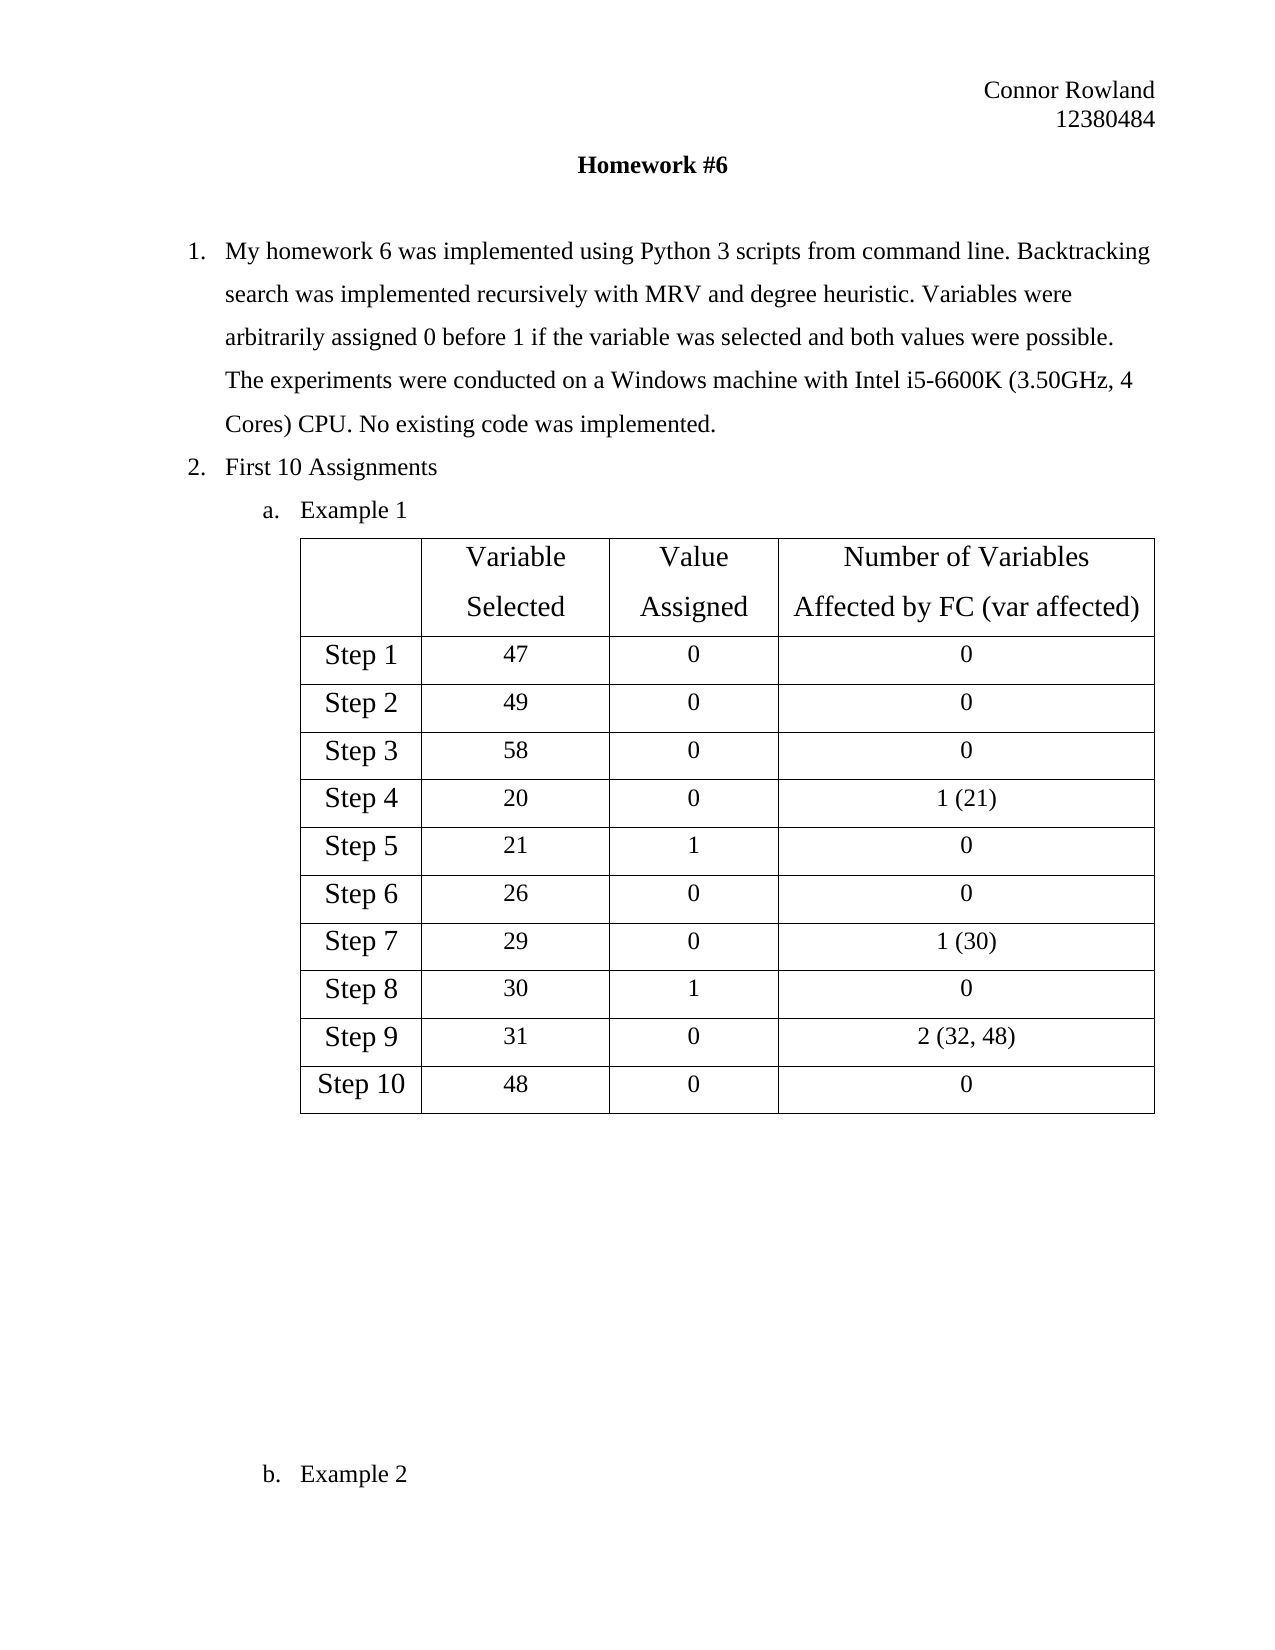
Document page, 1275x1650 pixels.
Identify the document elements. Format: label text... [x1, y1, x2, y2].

table_cell 0 [779, 828, 1154, 875]
table_cell 1 (30) [779, 924, 1154, 970]
table_cell 0 [610, 780, 778, 827]
table_header Number of Variables Affected by FC (var affected) [779, 539, 1154, 636]
table_cell 0 [779, 1067, 1154, 1113]
table_cell 0 [610, 876, 778, 922]
list Example 2 [262, 1459, 1155, 1488]
table_cell 49 [422, 685, 609, 732]
table_cell 1 [610, 971, 778, 1018]
text Homework #6 [150, 150, 1155, 179]
table_cell Step 2 [301, 685, 421, 732]
table_cell 0 [610, 1067, 778, 1113]
table_cell 0 [610, 637, 778, 684]
table_cell 26 [422, 876, 609, 922]
table_header Value Assigned [610, 539, 778, 636]
table_cell 1 [610, 828, 778, 875]
list My homework 6 was implemented using Python 3 scripts from command line. Backtracking search was implemented recursively with MRV and degree heuristic. Variables were arbitrarily assigned 0 before 1 if the variable was selected and both values were possible. The experiments were conducted on a Windows machine with Intel i5-6600K (3.50GHz, 4 Cores) CPU. No existing code was implemented. [187, 236, 1155, 437]
table_cell 0 [779, 685, 1154, 732]
table_header Variable Selected [422, 539, 609, 636]
table_cell 20 [422, 780, 609, 827]
table_cell 48 [422, 1067, 609, 1113]
table_cell 21 [422, 828, 609, 875]
table_cell Step 7 [301, 924, 421, 970]
list First 10 Assignments [187, 452, 1155, 481]
table_cell 0 [779, 971, 1154, 1018]
table_cell 58 [422, 733, 609, 779]
table_cell Step 3 [301, 733, 421, 779]
table_cell 2 (32, 48) [779, 1019, 1154, 1066]
table_cell 29 [422, 924, 609, 970]
table_cell 0 [610, 1019, 778, 1066]
table_cell 0 [779, 876, 1154, 922]
table_cell 0 [779, 637, 1154, 684]
table_cell 31 [422, 1019, 609, 1066]
table_cell 0 [610, 924, 778, 970]
table_cell Step 4 [301, 780, 421, 827]
table_cell 0 [610, 685, 778, 732]
table_cell 30 [422, 971, 609, 1018]
table_cell Step 1 [301, 637, 421, 684]
table_cell Step 10 [301, 1067, 421, 1113]
list Example 1 [262, 495, 1155, 524]
table_cell 47 [422, 637, 609, 684]
table_cell Step 5 [301, 828, 421, 875]
table_cell Step 8 [301, 971, 421, 1018]
table_cell 1 (21) [779, 780, 1154, 827]
table_cell 0 [779, 733, 1154, 779]
table_header [301, 539, 421, 636]
table_cell Step 9 [301, 1019, 421, 1066]
table_cell Step 6 [301, 876, 421, 922]
table_cell 0 [610, 733, 778, 779]
